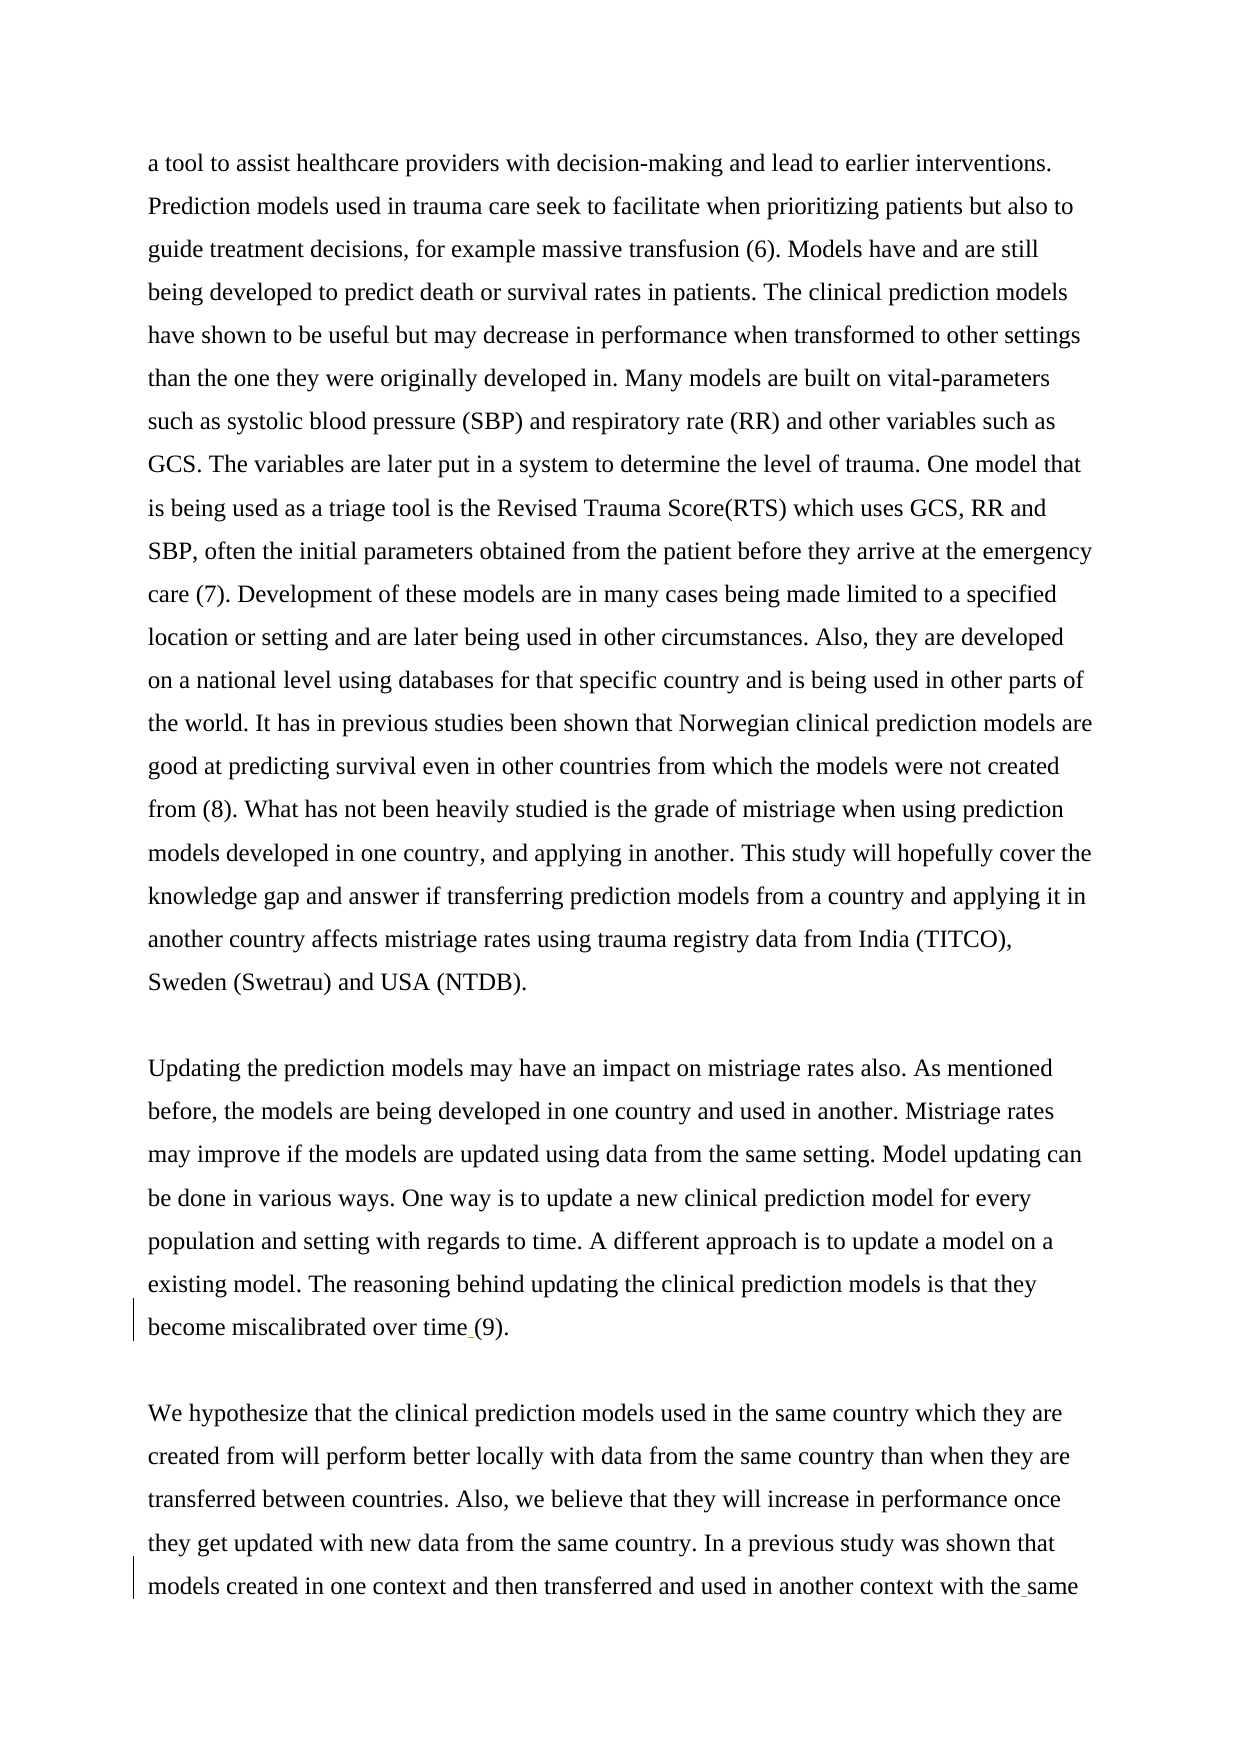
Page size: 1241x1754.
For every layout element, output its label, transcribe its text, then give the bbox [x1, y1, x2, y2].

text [148, 148, 1093, 996]
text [148, 1398, 1093, 1599]
text Updating the prediction models may have an impact on mistriage rates also. As mentioned before, the models are being developed in one country and used in another. Mistriage rates may improve if the models are updated using data from the same setting. Model updating can be done in various ways. One way is to update a new clinical prediction model for every population and setting with regards to time. A different approach is to update a model on a existing model. The reasoning behind updating the clinical prediction models is that they become miscalibrated over time(9). [148, 1053, 1093, 1341]
